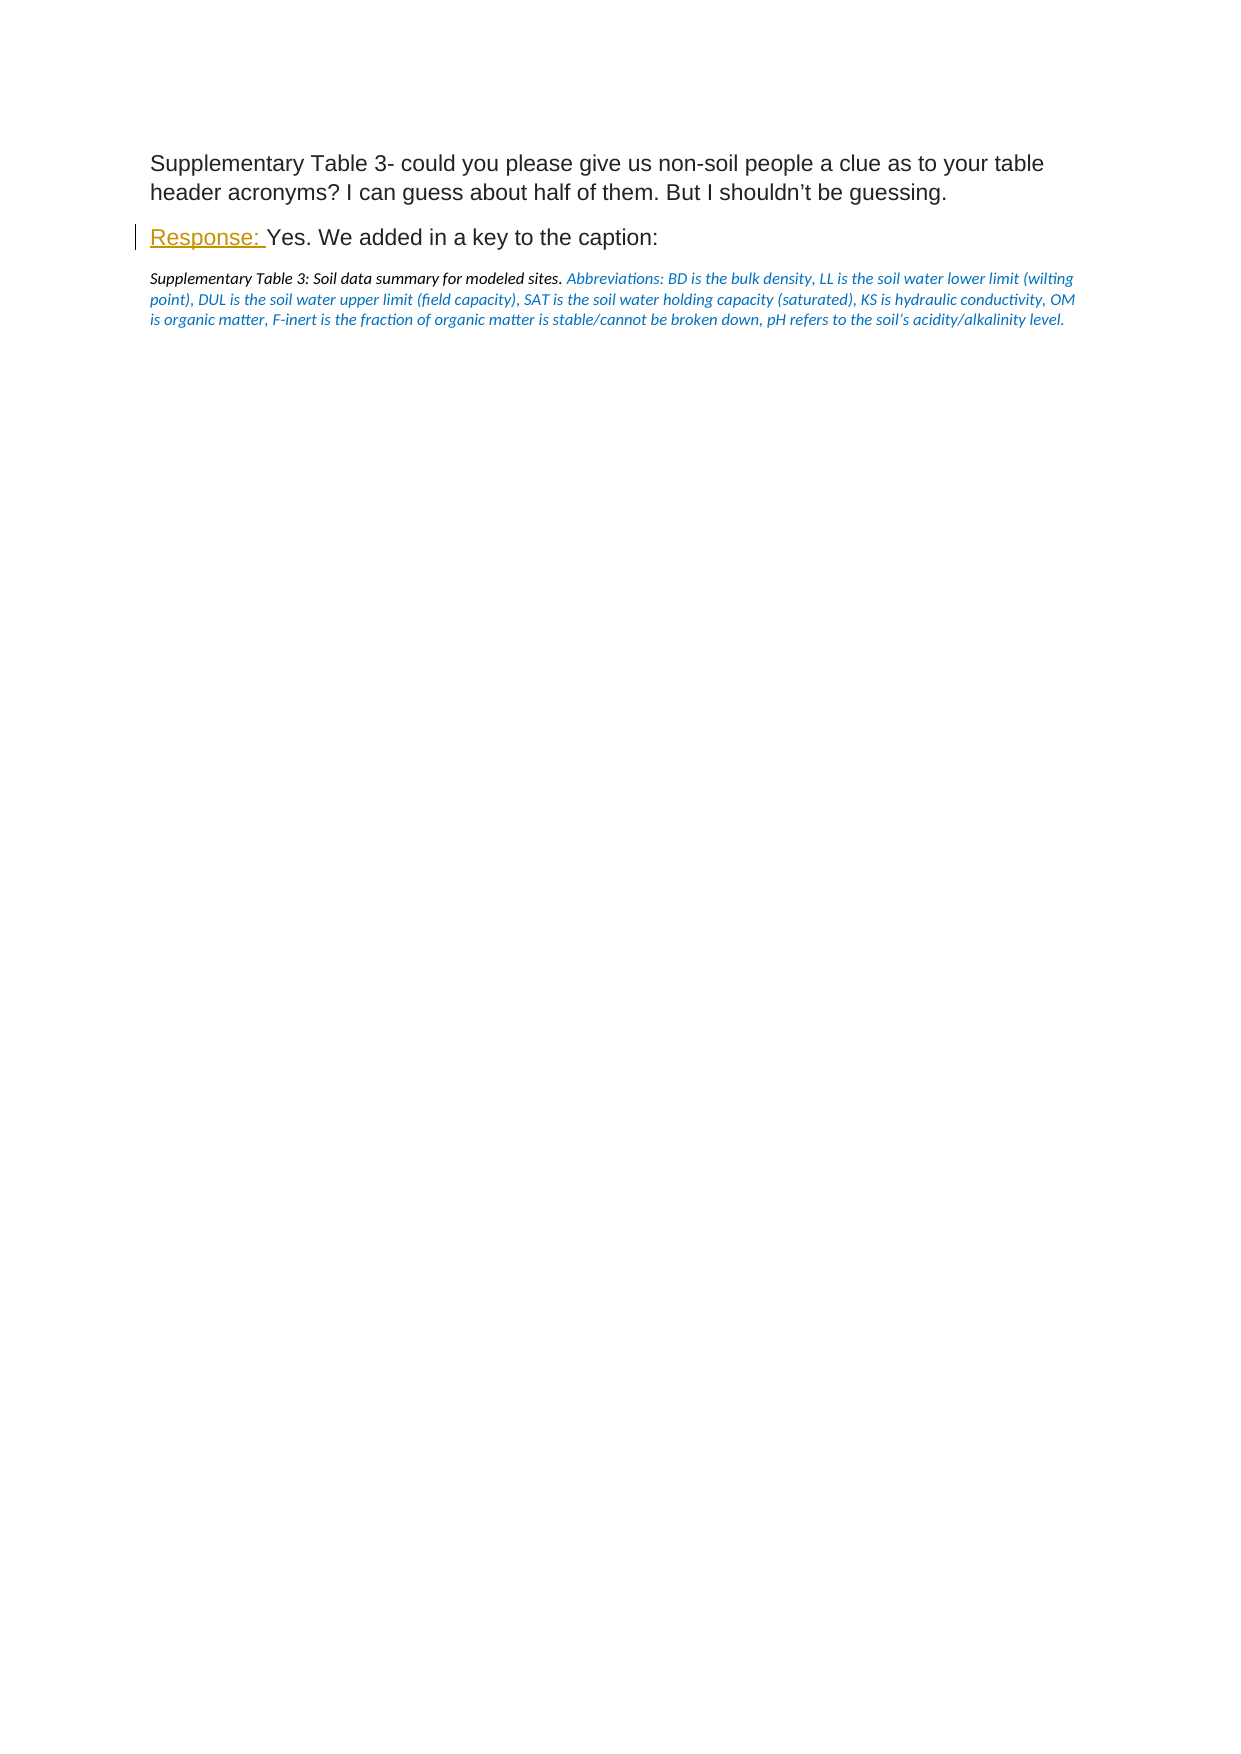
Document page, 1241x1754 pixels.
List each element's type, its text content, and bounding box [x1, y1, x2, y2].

text Supplementary Table 3: Soil data summary for modeled sites. Abbreviations: BD is the bulk density, LL is the soil water lower limit (wilting point), DUL is the soil water upper limit (field capacity), SAT is the soil water holding capacity (saturated), KS is hydraulic conductivity, OM is organic matter, F-inert is the fraction of organic matter is stable/cannot be broken down, pH refers to the soil’s acidity/alkalinity level. [150, 269, 1090, 329]
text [150, 150, 1090, 205]
text Yes. We added in a key to the caption: [150, 223, 1090, 250]
